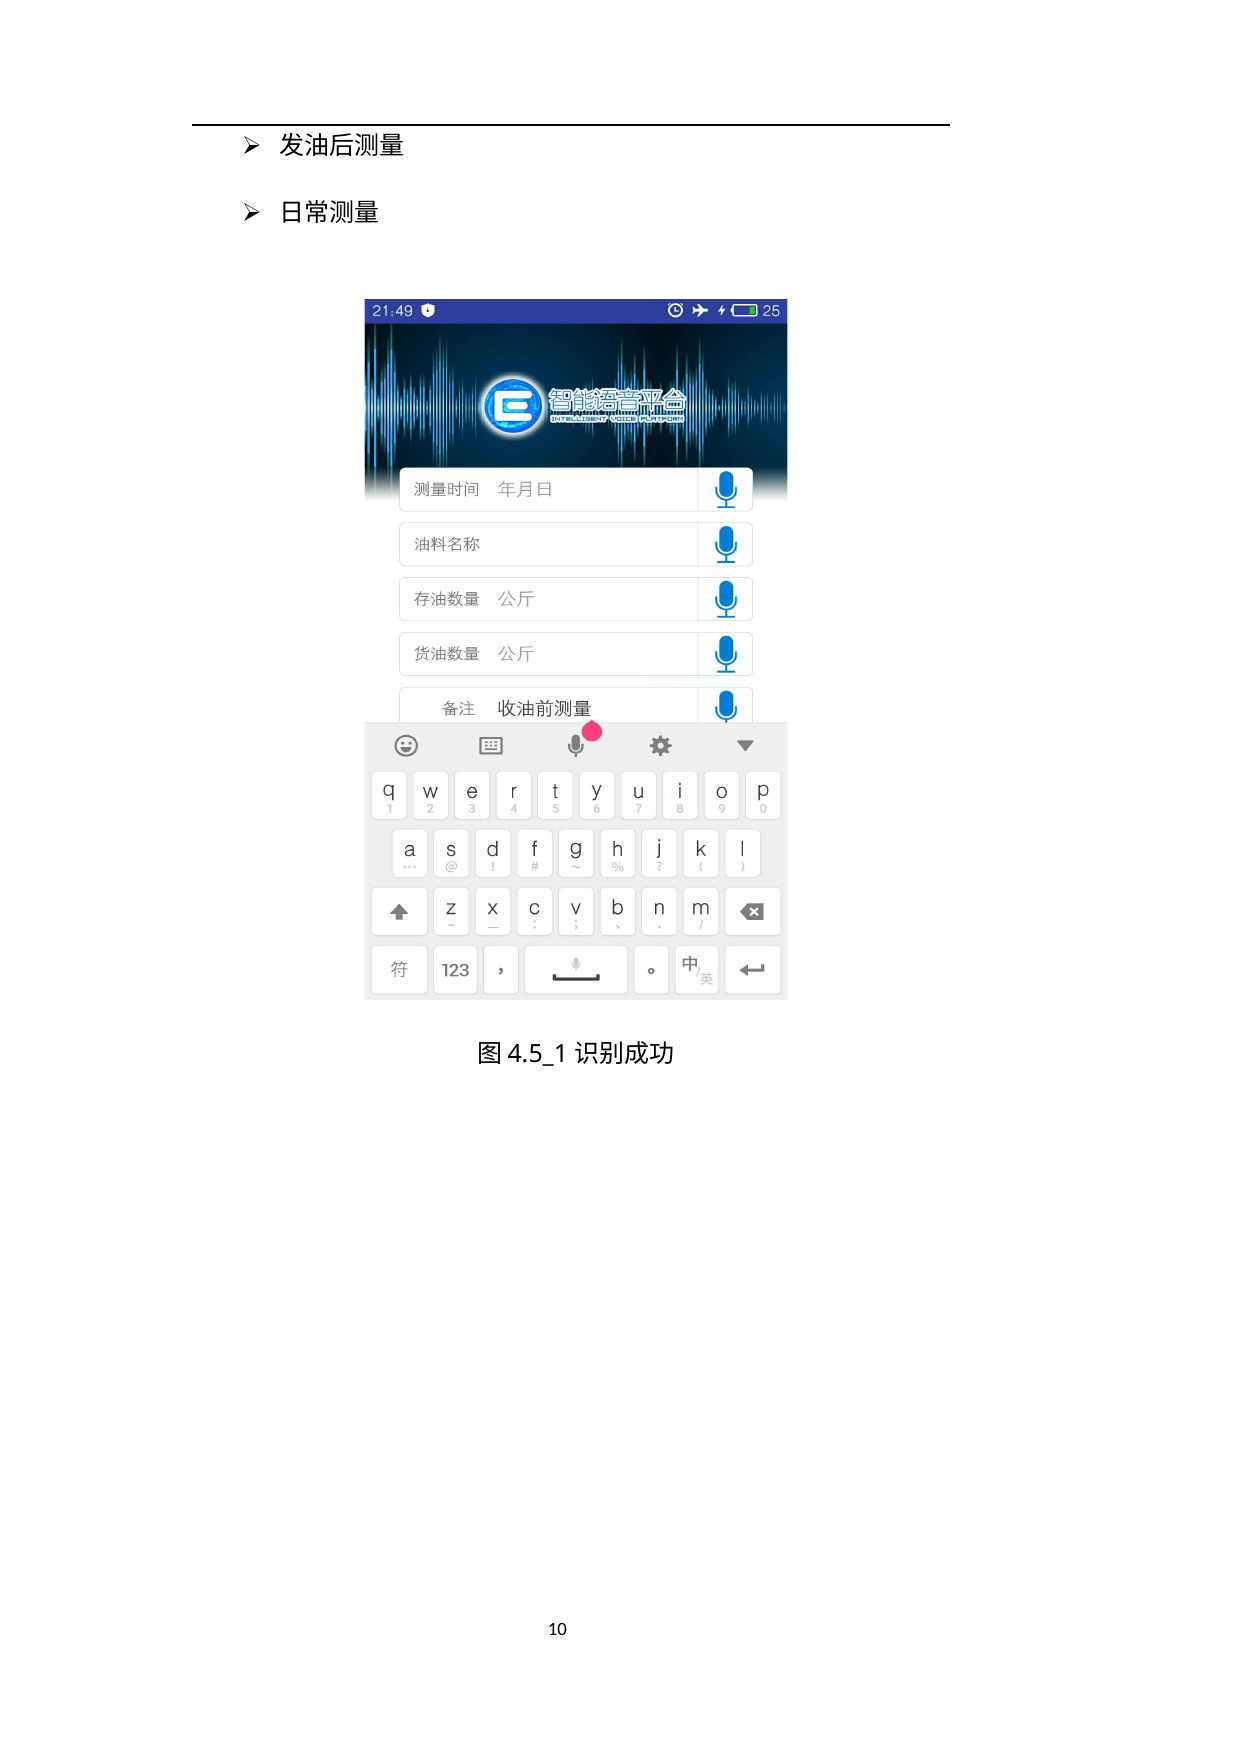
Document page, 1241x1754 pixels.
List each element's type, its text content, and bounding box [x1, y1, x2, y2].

list 发油后测量 [242, 126, 960, 162]
list 日常测量 [242, 192, 960, 229]
picture [716, 400, 725, 405]
text 图4.5_1 识别成功 [192, 1033, 960, 1070]
picture [364, 299, 788, 1000]
